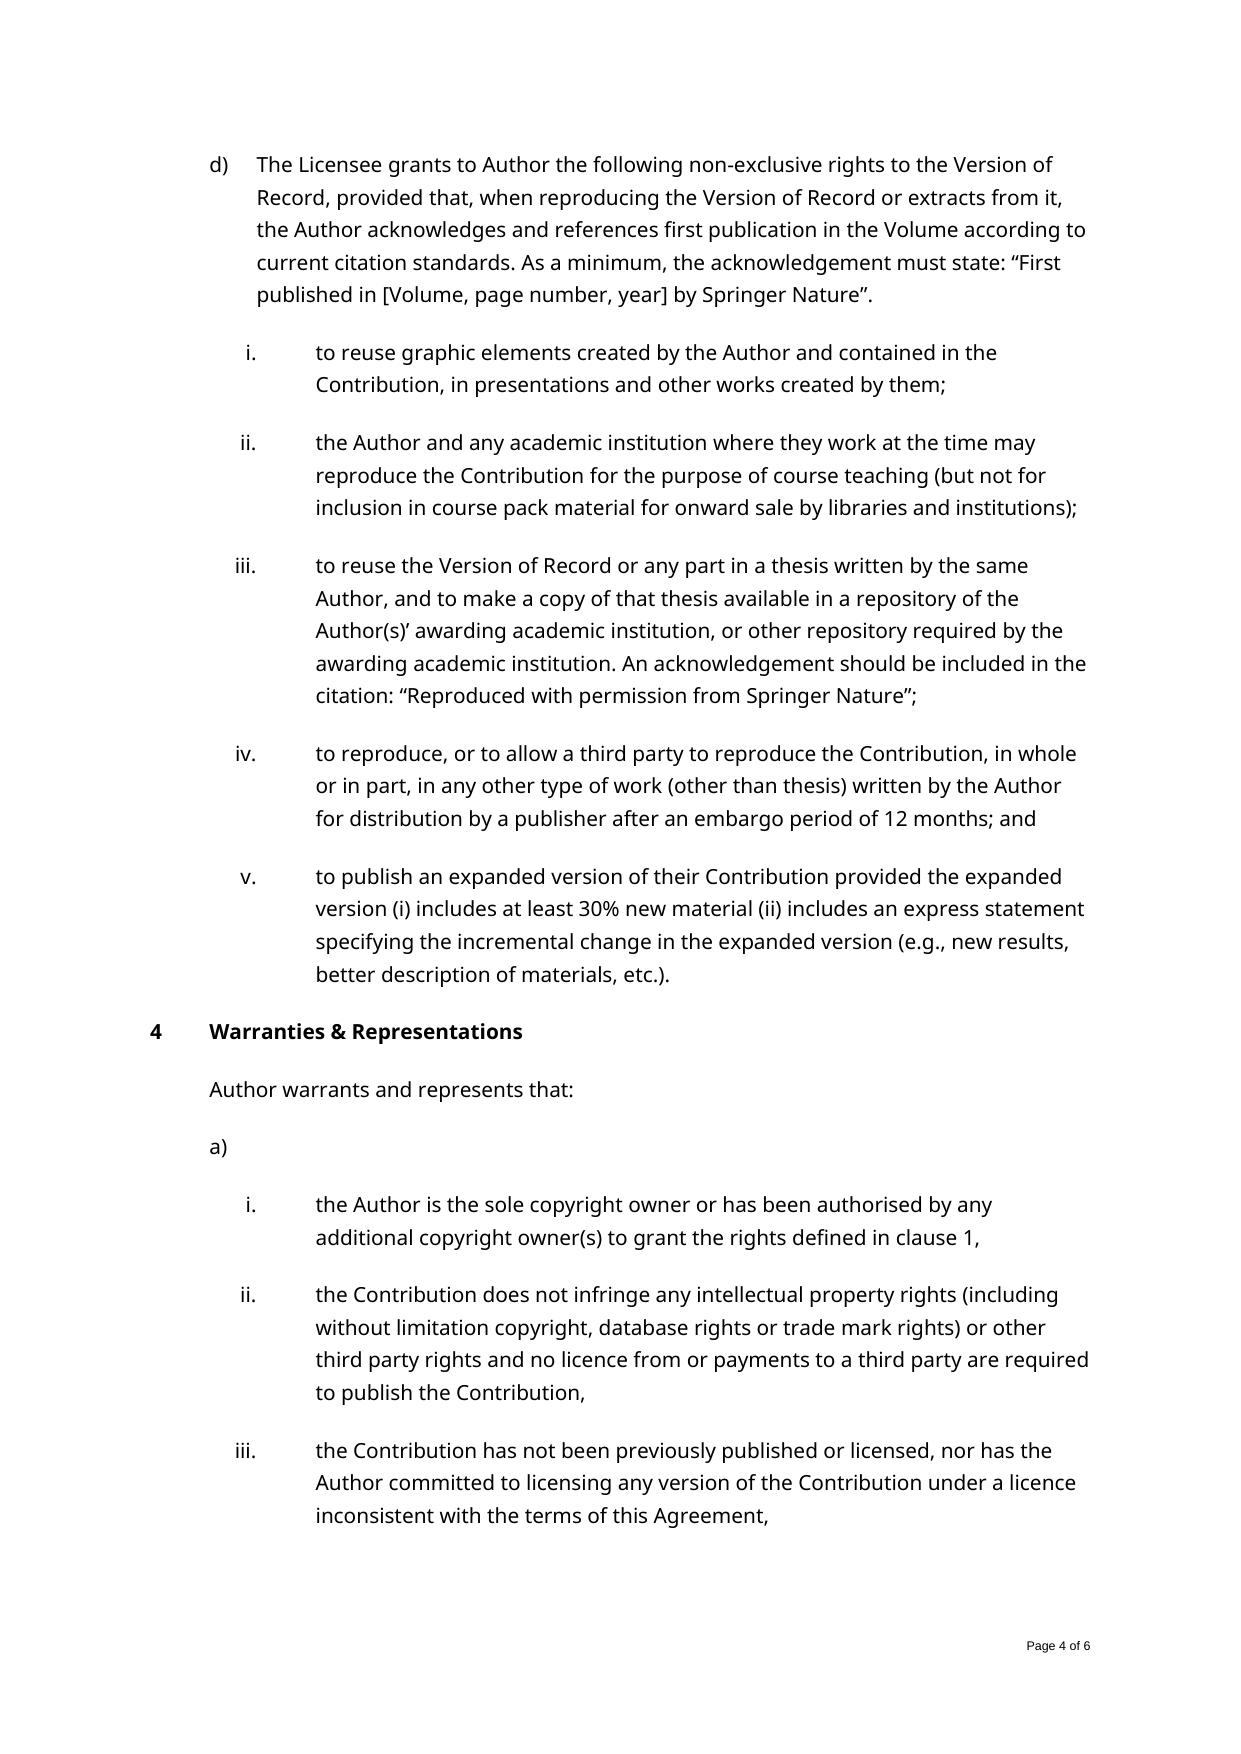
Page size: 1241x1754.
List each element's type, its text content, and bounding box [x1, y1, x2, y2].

list to reproduce, or to allow a third party to reproduce the Contribution, in whole or in part, in any other type of work (other than thesis) written by the Author for distribution by a publisher after an embargo period of 12 months; and [256, 739, 1090, 833]
list to reuse graphic elements created by the Author and contained in the Contribution, in presentations and other works created by them; [256, 338, 1090, 399]
list the Author is the sole copyright owner or has been authorised by any additional copyright owner(s) to grant the rights defined in clause 1, [256, 1190, 1090, 1251]
text Author warrants and represents that: [209, 1075, 1090, 1103]
list to publish an expanded version of their Contribution provided the expanded version (i) includes at least 30% new material (ii) includes an express statement specifying the incremental change in the expanded version (e.g., new results, better description of materials, etc.). [256, 862, 1090, 988]
list to reuse the Version of Record or any part in a thesis written by the same Author, and to make a copy of that thesis available in a repository of the Author(s)’ awarding academic institution, or other repository required by the awarding academic institution. An acknowledgement should be included in the citation: “Reproduced with permission from Springer Nature”; [256, 551, 1090, 710]
list the Author and any academic institution where they work at the time may reproduce the Contribution for the purpose of course teaching (but not for inclusion in course pack material for onward sale by libraries and institutions); [256, 428, 1090, 522]
list Warranties & Representations [150, 1017, 1090, 1046]
list the Contribution has not been previously published or licensed, nor has the Author committed to licensing any version of the Contribution under a licence inconsistent with the terms of this Agreement, [256, 1436, 1090, 1529]
list the Contribution does not infringe any intellectual property rights (including without limitation copyright, database rights or trade mark rights) or other third party rights and no licence from or payments to a third party are required to publish the Contribution, [256, 1280, 1090, 1407]
list The Licensee grants to Author the following non-exclusive rights to the Version of Record, provided that, when reproducing the Version of Record or extracts from it, the Author acknowledges and references first publication in the Volume according to current citation standards. As a minimum, the acknowledgement must state: “First published in [Volume, page number, year] by Springer Nature”. [209, 150, 1090, 309]
